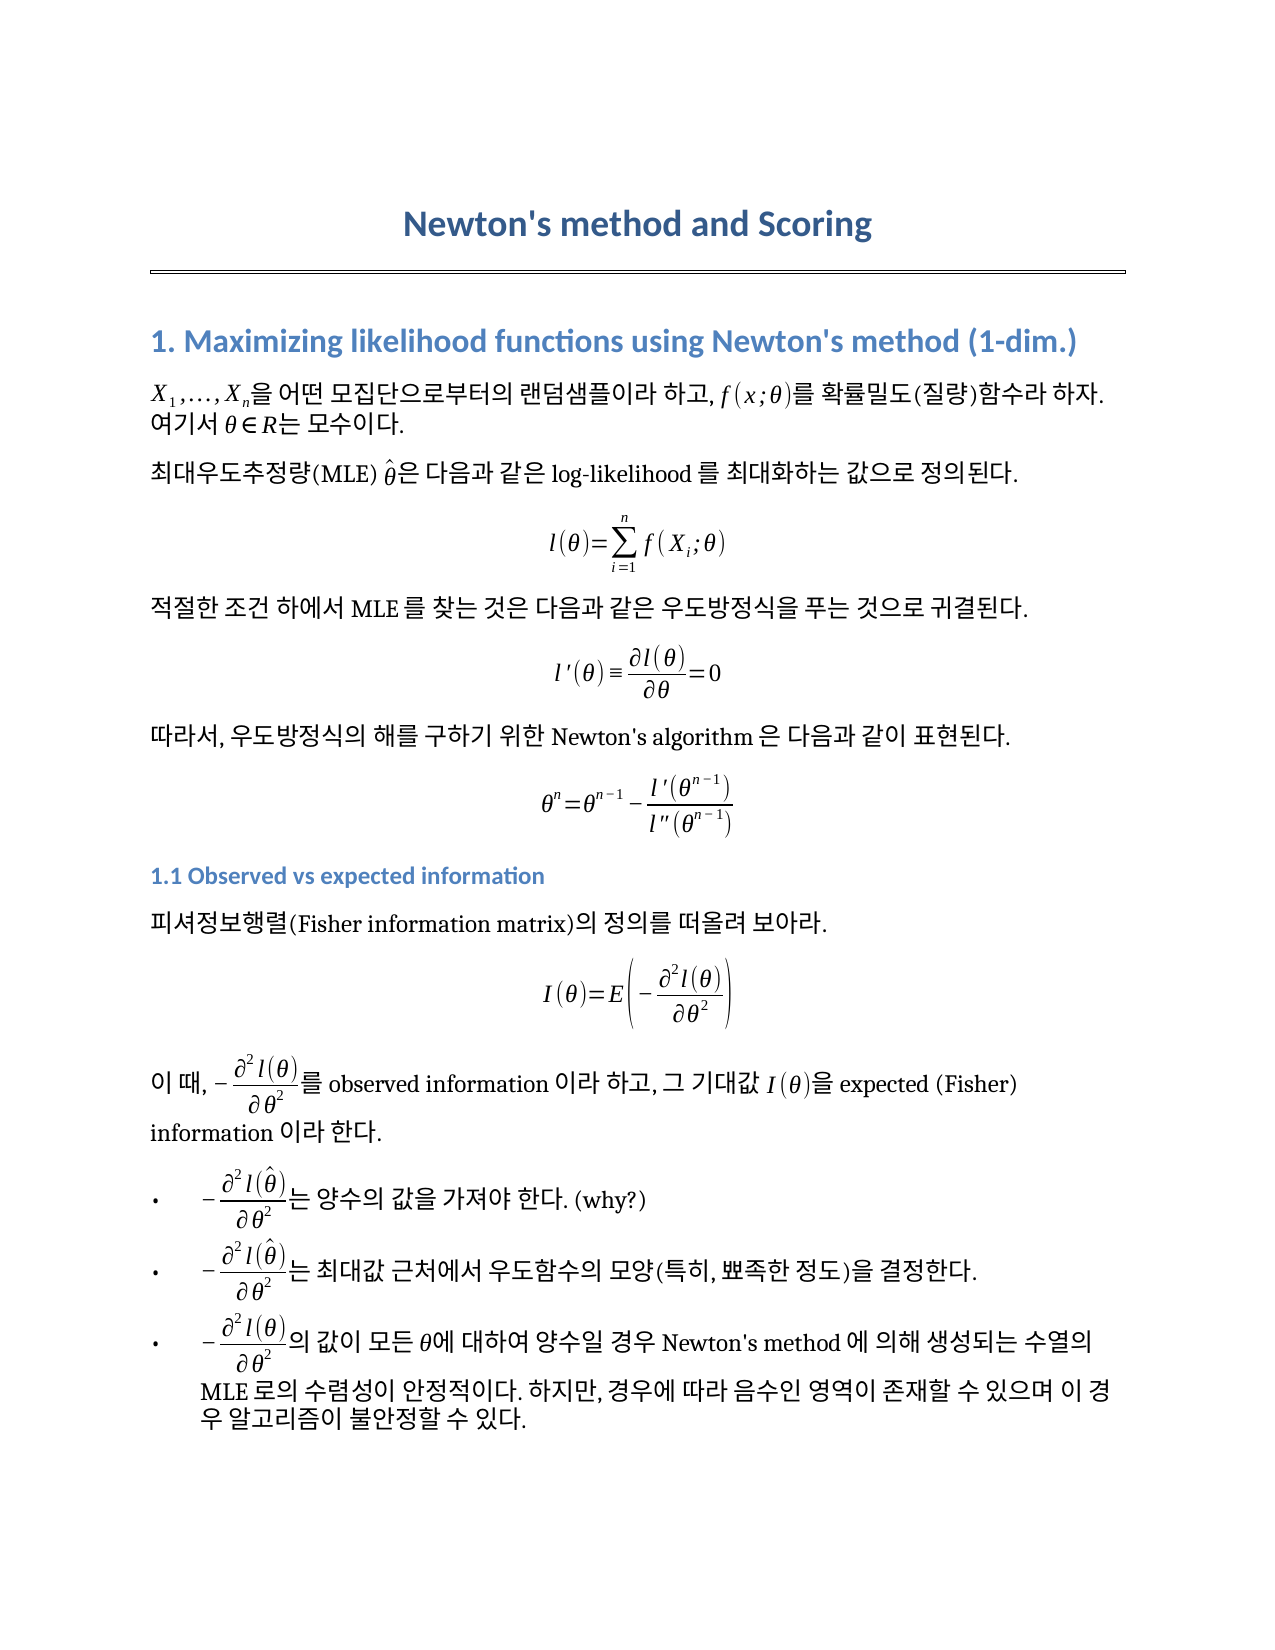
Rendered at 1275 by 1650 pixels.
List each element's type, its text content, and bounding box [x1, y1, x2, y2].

subtitle 1. Maximizing likelihood functions using Newton's method (1-dim.) [150, 320, 1125, 361]
text 따라서, 우도방정식의 해를 구하기 위한 Newton's algorithm은 다음과 같이 표현된다. [150, 722, 1125, 751]
text 적절한 조건 하에서 MLE를 찾는 것은 다음과 같은 우도방정식을 푸는 것으로 귀결된다. [150, 595, 1125, 624]
list 는 최대값 근처에서 우도함수의 모양(특히, 뾰족한 정도)을 결정한다. [150, 1238, 1125, 1306]
list 의 값이 모든 에 대하여 양수일 경우 Newton's method에 의해 생성되는 수열의 MLE로의 수렴성이 안정적이다. 하지만, 경우에 따라 음수인 영역이 존재할 수 있으며 이 경우 알고리즘이 불안정할 수 있다. [150, 1309, 1125, 1435]
text 을 어떤 모집단으로부터의 랜덤샘플이라 하고, 를 확률밀도(질량)함수라 하자. 여기서 는 모수이다. [150, 380, 1125, 440]
text 최대우도추정량(MLE) 은 다음과 같은 log-likelihood를 최대화하는 값으로 정의된다. [150, 459, 1125, 490]
subtitle 1.1 Observed vs expected information [150, 860, 1125, 891]
list 는 양수의 값을 가져야 한다. (why?) [150, 1166, 1125, 1234]
text 피셔정보행렬(Fisher information matrix)의 정의를 떠올려 보아라. [150, 910, 1125, 938]
text 이 때, 를 observed information이라 하고, 그 기대값 을 expected (Fisher) information 이라 한다. [150, 1051, 1125, 1147]
title Newton's method and Scoring [150, 200, 1125, 246]
